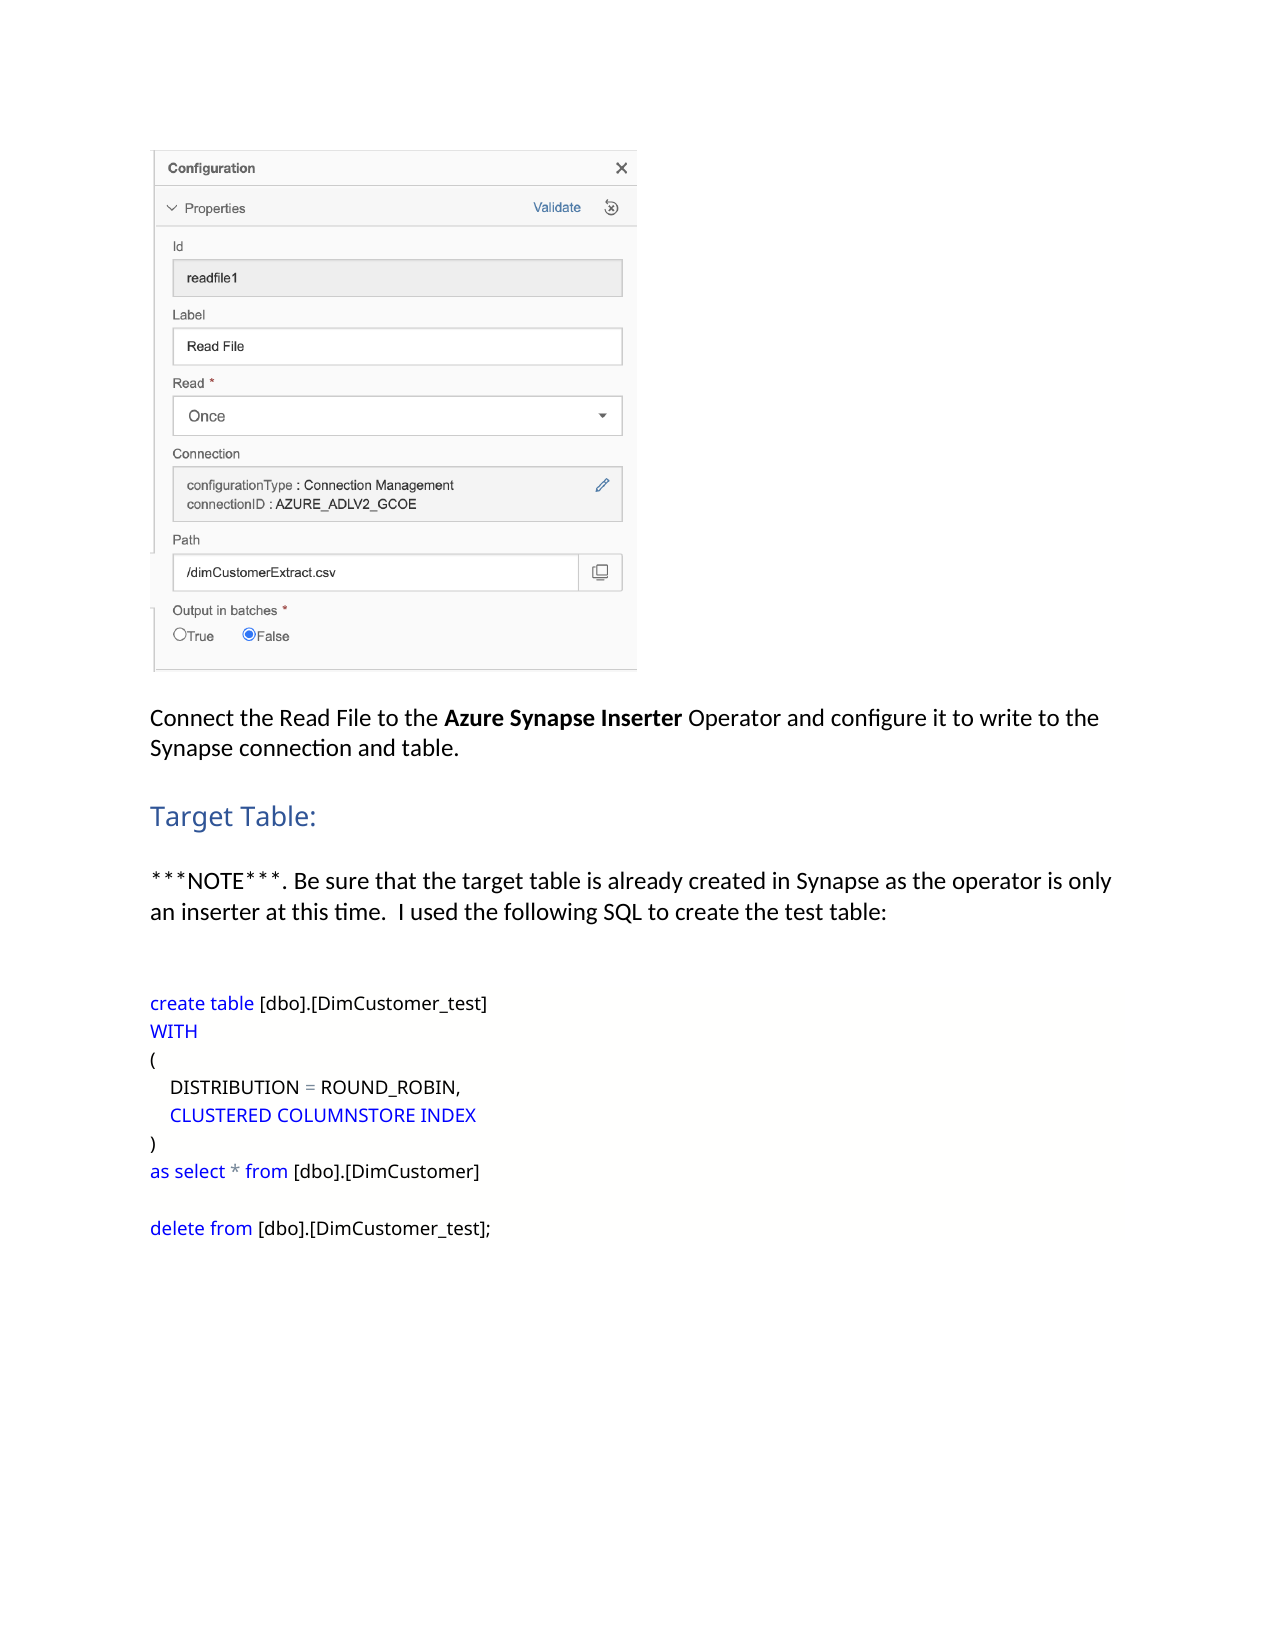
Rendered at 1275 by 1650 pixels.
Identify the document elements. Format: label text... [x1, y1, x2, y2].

picture [150, 150, 637, 672]
text ***NOTE***. Be sure that the target table is already created in Synapse as the operator is only an inserter at this time. I used the following SQL to create the test table: [150, 865, 1125, 926]
text as select * from [dbo].[DimCustomer] [150, 1156, 1125, 1184]
text CLUSTERED COLUMNSTORE INDEX [150, 1100, 1125, 1128]
text ) [150, 1128, 1125, 1156]
text WITH [150, 1015, 1125, 1043]
text delete from [dbo].[DimCustomer_test]; [150, 1212, 1125, 1240]
subtitle Target Table: [150, 798, 1125, 835]
text Connect the Read File to the Azure Synapse Inserter Operator and configure it to write to the Synapse connection and table. [150, 702, 1125, 763]
text ( [150, 1043, 1125, 1072]
text create table [dbo].[DimCustomer_test] [150, 987, 1125, 1015]
text DISTRIBUTION = ROUND_ROBIN, [150, 1072, 1125, 1100]
